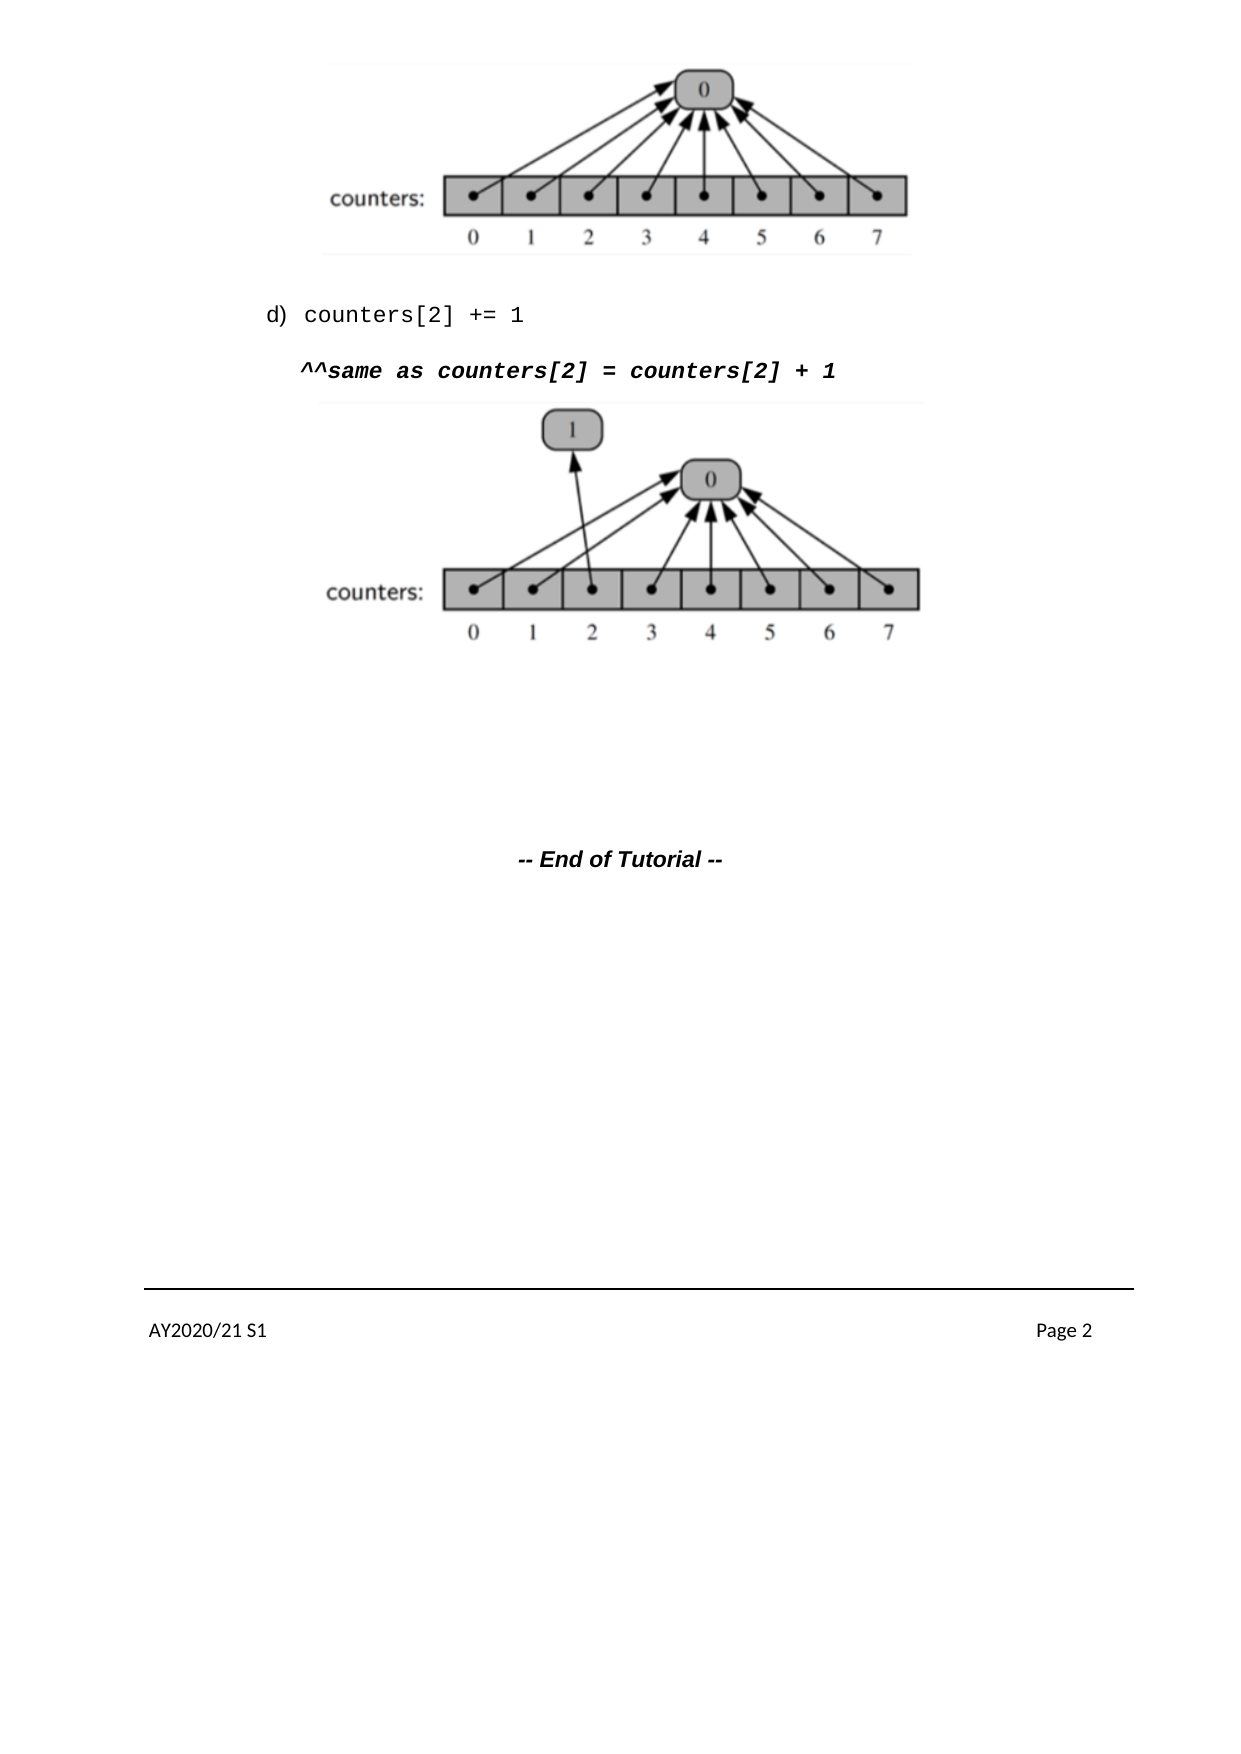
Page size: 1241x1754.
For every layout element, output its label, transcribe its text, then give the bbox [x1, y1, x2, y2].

picture [300, 387, 926, 645]
list counters[2] += 1 [266, 301, 1097, 329]
text -- End of Tutorial -- [150, 846, 1091, 872]
text ^^same as counters[2] = counters[2] + 1 [300, 360, 1097, 386]
text AY2020/21 S1 Page 2 [148, 1317, 1097, 1343]
picture [303, 61, 918, 259]
